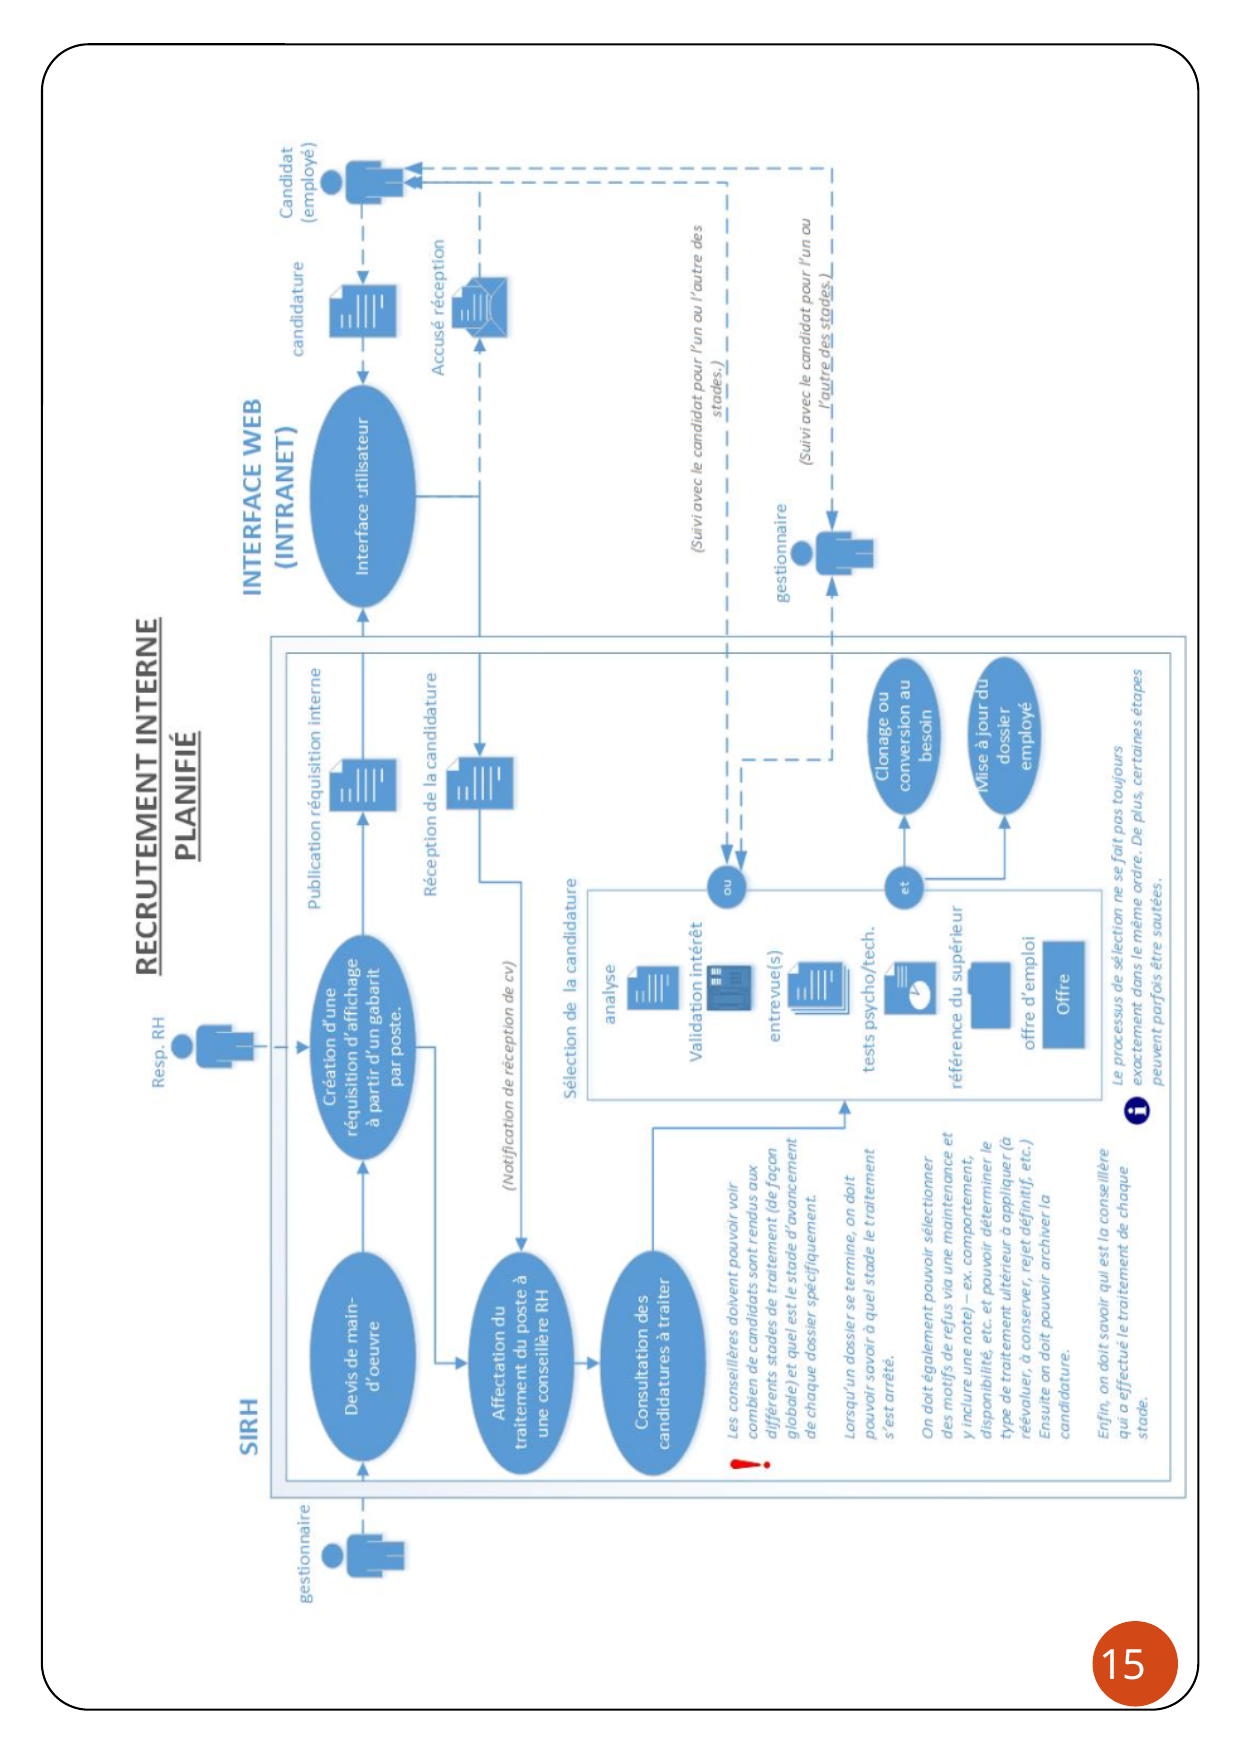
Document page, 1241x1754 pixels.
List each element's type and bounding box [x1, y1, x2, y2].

picture [118, 133, 1187, 1612]
